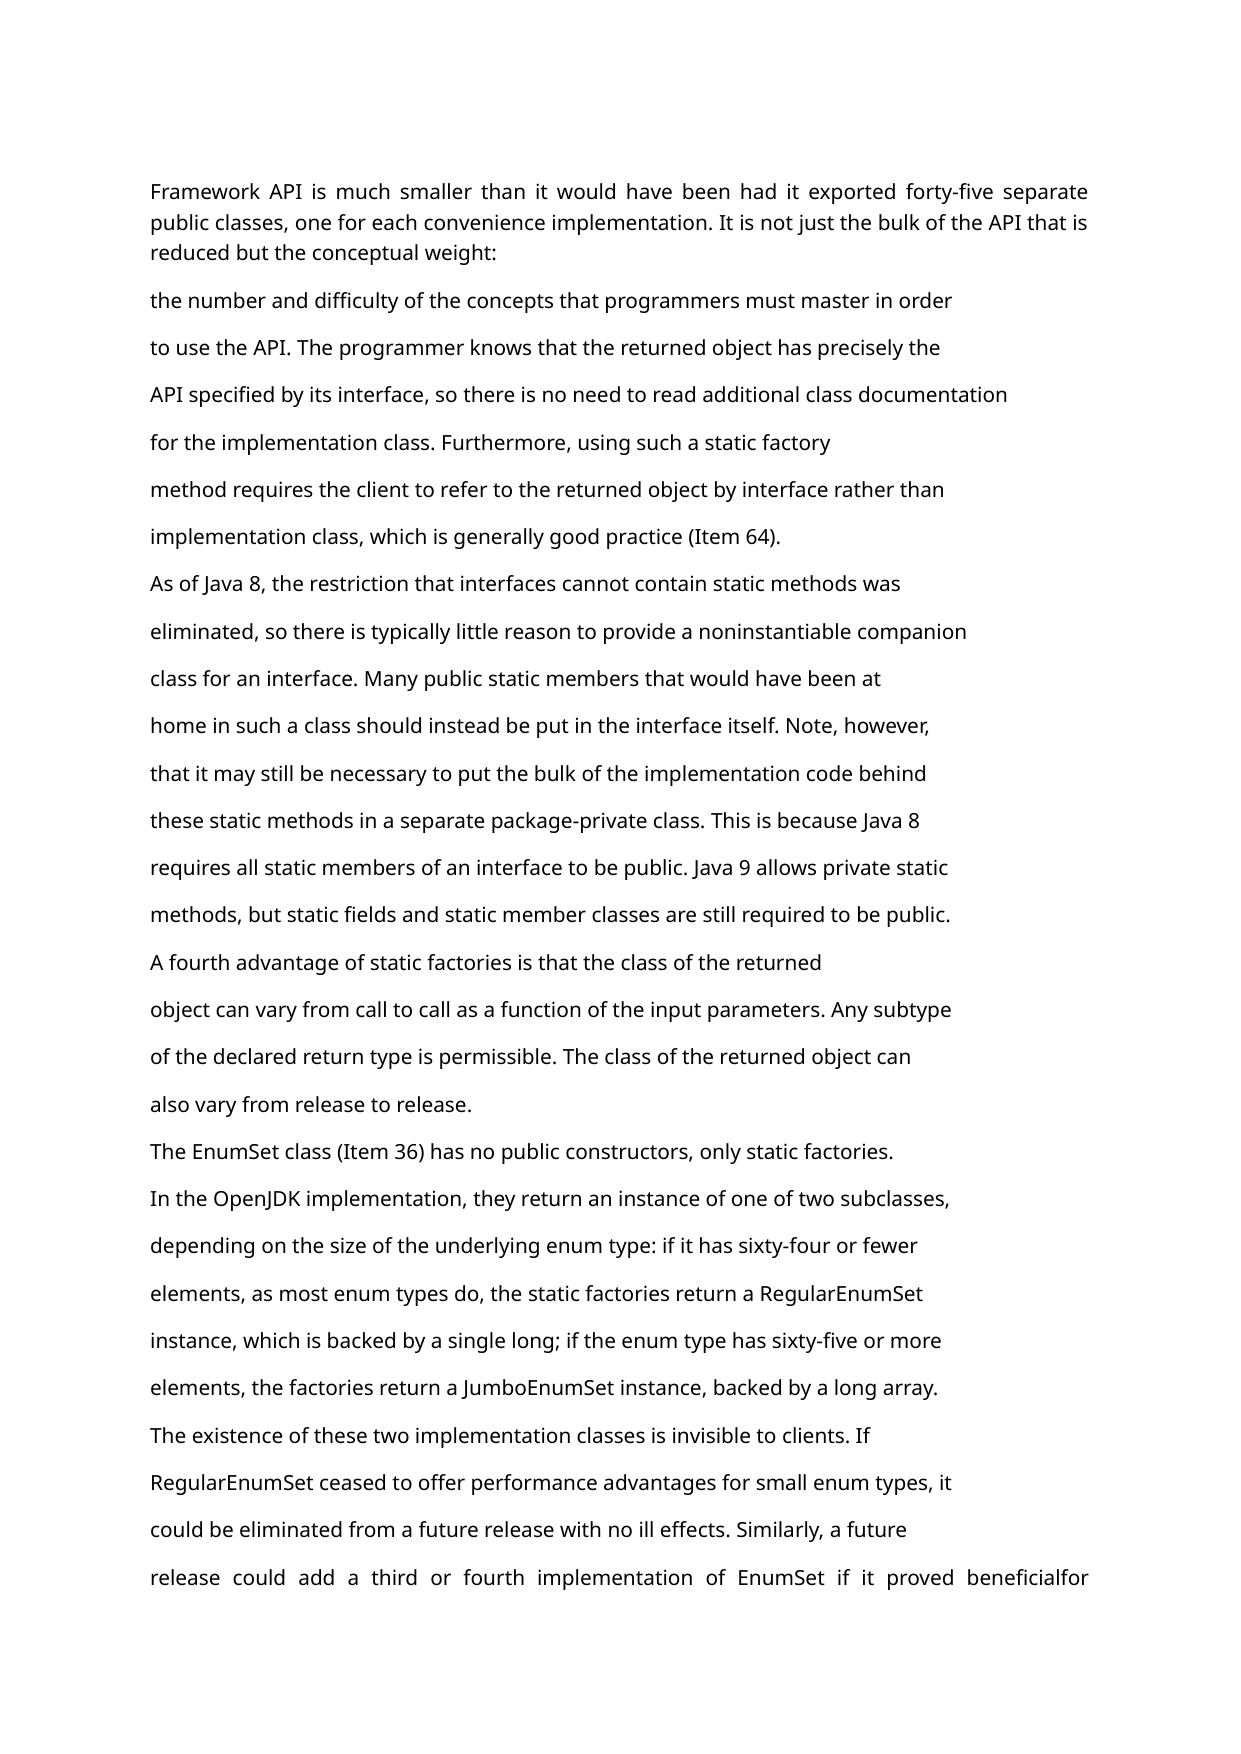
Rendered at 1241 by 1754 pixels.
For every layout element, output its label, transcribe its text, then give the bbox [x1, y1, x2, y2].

text object can vary from call to call as a function of the input parameters. Any subtype [150, 995, 1090, 1023]
text could be eliminated from a future release with no ill effects. Similarly, a future [150, 1515, 1090, 1544]
text depending on the size of the underlying enum type: if it has sixty-four or fewer [150, 1232, 1090, 1260]
text home in such a class should instead be put in the interface itself. Note, however, [150, 711, 1090, 740]
text A fourth advantage of static factories is that the class of the returned [150, 948, 1090, 976]
text API specified by its interface, so there is no need to read additional class documentation [150, 380, 1090, 409]
text elements, as most enum types do, the static factories return a RegularEnumSet [150, 1279, 1090, 1307]
text also vary from release to release. [150, 1090, 1090, 1118]
text the number and difficulty of the concepts that programmers must master in order [150, 286, 1090, 314]
text to use the API. The programmer knows that the returned object has precisely the [150, 333, 1090, 361]
text The existence of these two implementation classes is invisible to clients. If [150, 1421, 1090, 1449]
text elements, the factories return a JumboEnumSet instance, backed by a long array. [150, 1373, 1090, 1402]
text of the declared return type is permissible. The class of the returned object can [150, 1042, 1090, 1071]
text that it may still be necessary to put the bulk of the implementation code behind [150, 759, 1090, 787]
text implementation class, which is generally good practice (Item 64). [150, 522, 1090, 551]
text In the OpenJDK implementation, they return an instance of one of two subclasses, [150, 1184, 1090, 1213]
text The EnumSet class (Item 36) has no public constructors, only static factories. [150, 1137, 1090, 1165]
text eliminated, so there is typically little reason to provide a noninstantiable companion [150, 617, 1090, 645]
text for the implementation class. Furthermore, using such a static factory [150, 428, 1090, 456]
text class for an interface. Many public static members that would have been at [150, 664, 1090, 692]
text these static methods in a separate package-private class. This is because Java 8 [150, 806, 1090, 834]
text requires all static members of an interface to be public. Java 9 allows private static [150, 853, 1090, 882]
text method requires the client to refer to the returned object by interface rather than [150, 475, 1090, 503]
text RegularEnumSet ceased to offer performance advantages for small enum types, it [150, 1468, 1090, 1496]
text As of Java 8, the restriction that interfaces cannot contain static methods was [150, 569, 1090, 598]
text methods, but static fields and static member classes are still required to be public. [150, 901, 1090, 929]
text instance, which is backed by a single long; if the enum type has sixty-five or more [150, 1326, 1090, 1354]
